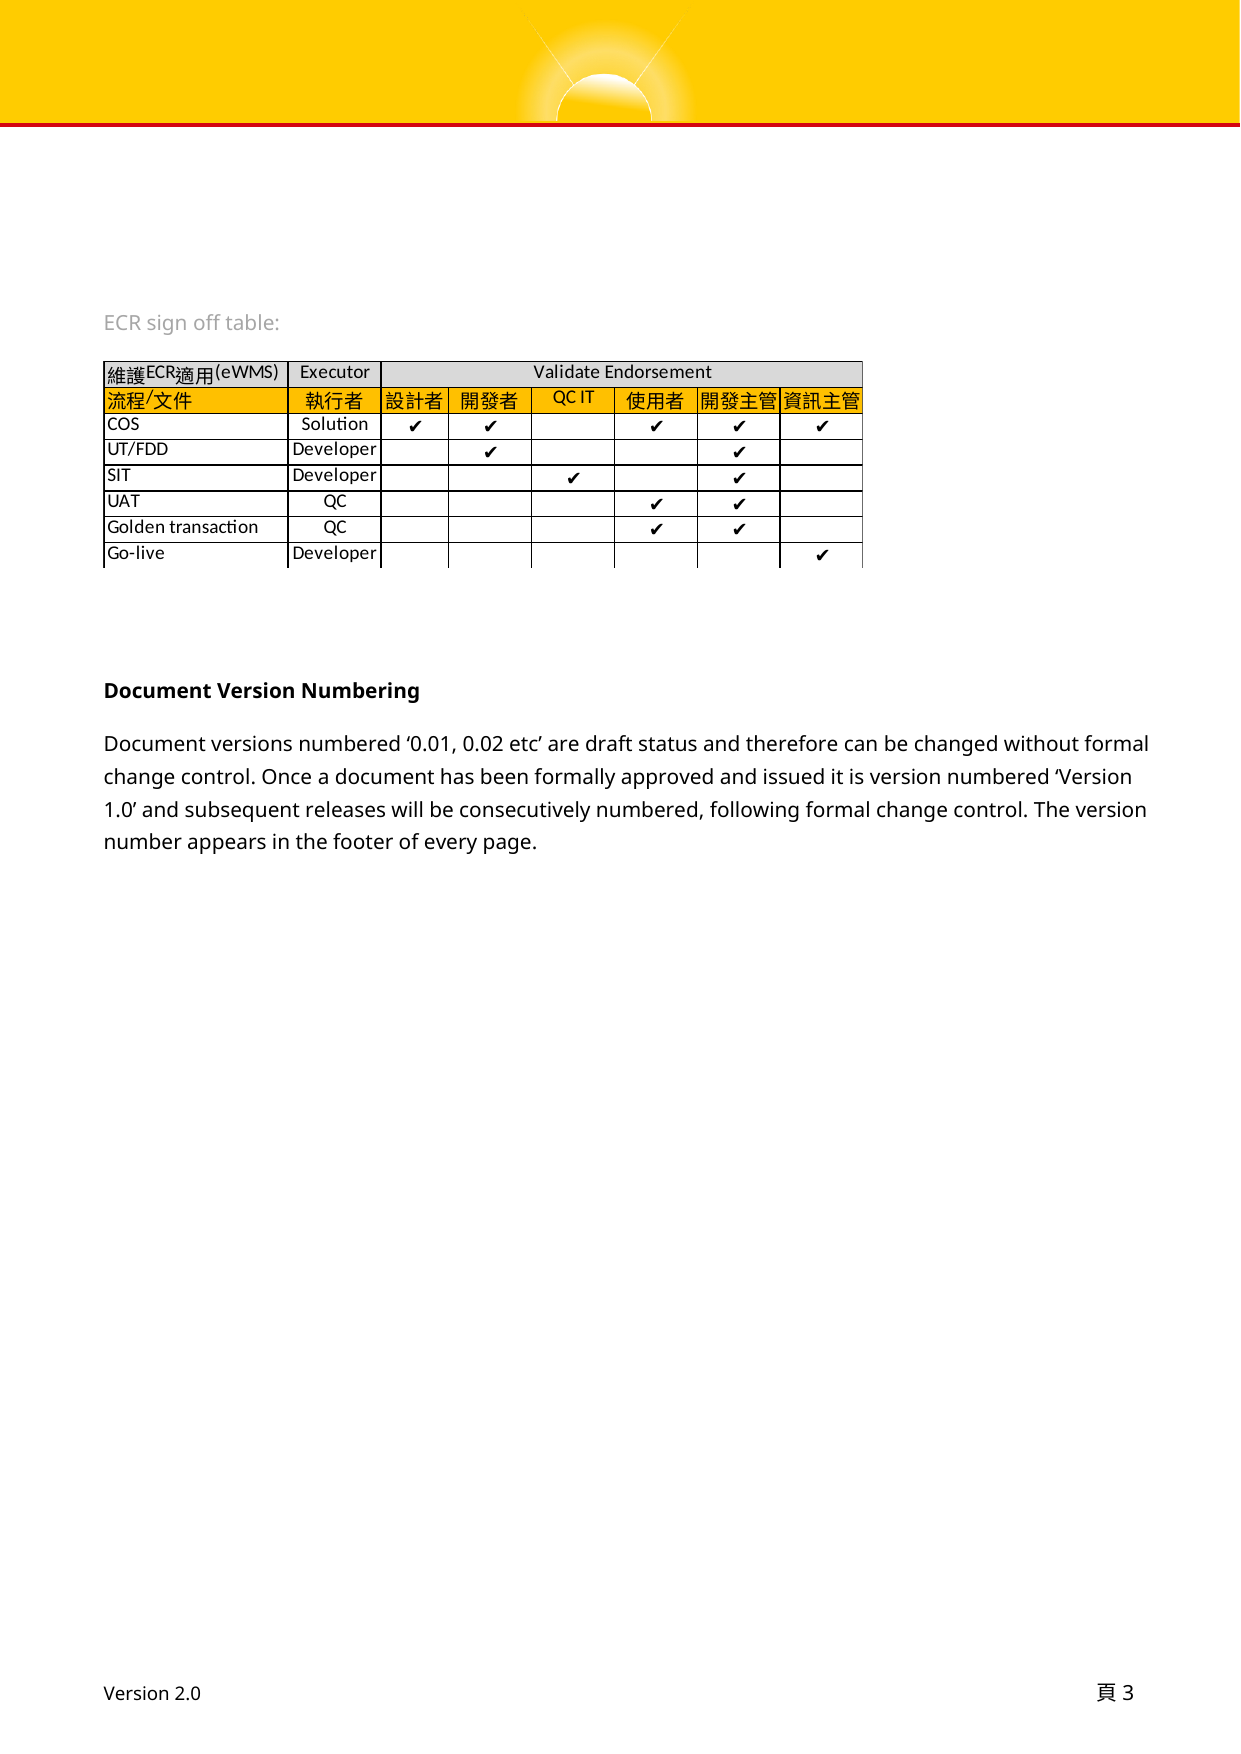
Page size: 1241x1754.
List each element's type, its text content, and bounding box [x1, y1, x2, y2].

subtitle Document Version Numbering [103, 676, 1152, 704]
picture [443, 0, 766, 121]
text Document versions numbered ‘0.01, 0.02 etc’ are draft status and therefore can be changed without formal change control. Once a document has been formally approved and issued it is version numbered ‘Version 1.0’ and subsequent releases will be consecutively numbered, following formal change control. The version number appears in the footer of every page. [103, 729, 1152, 856]
text ECR sign off table: [103, 308, 1152, 336]
